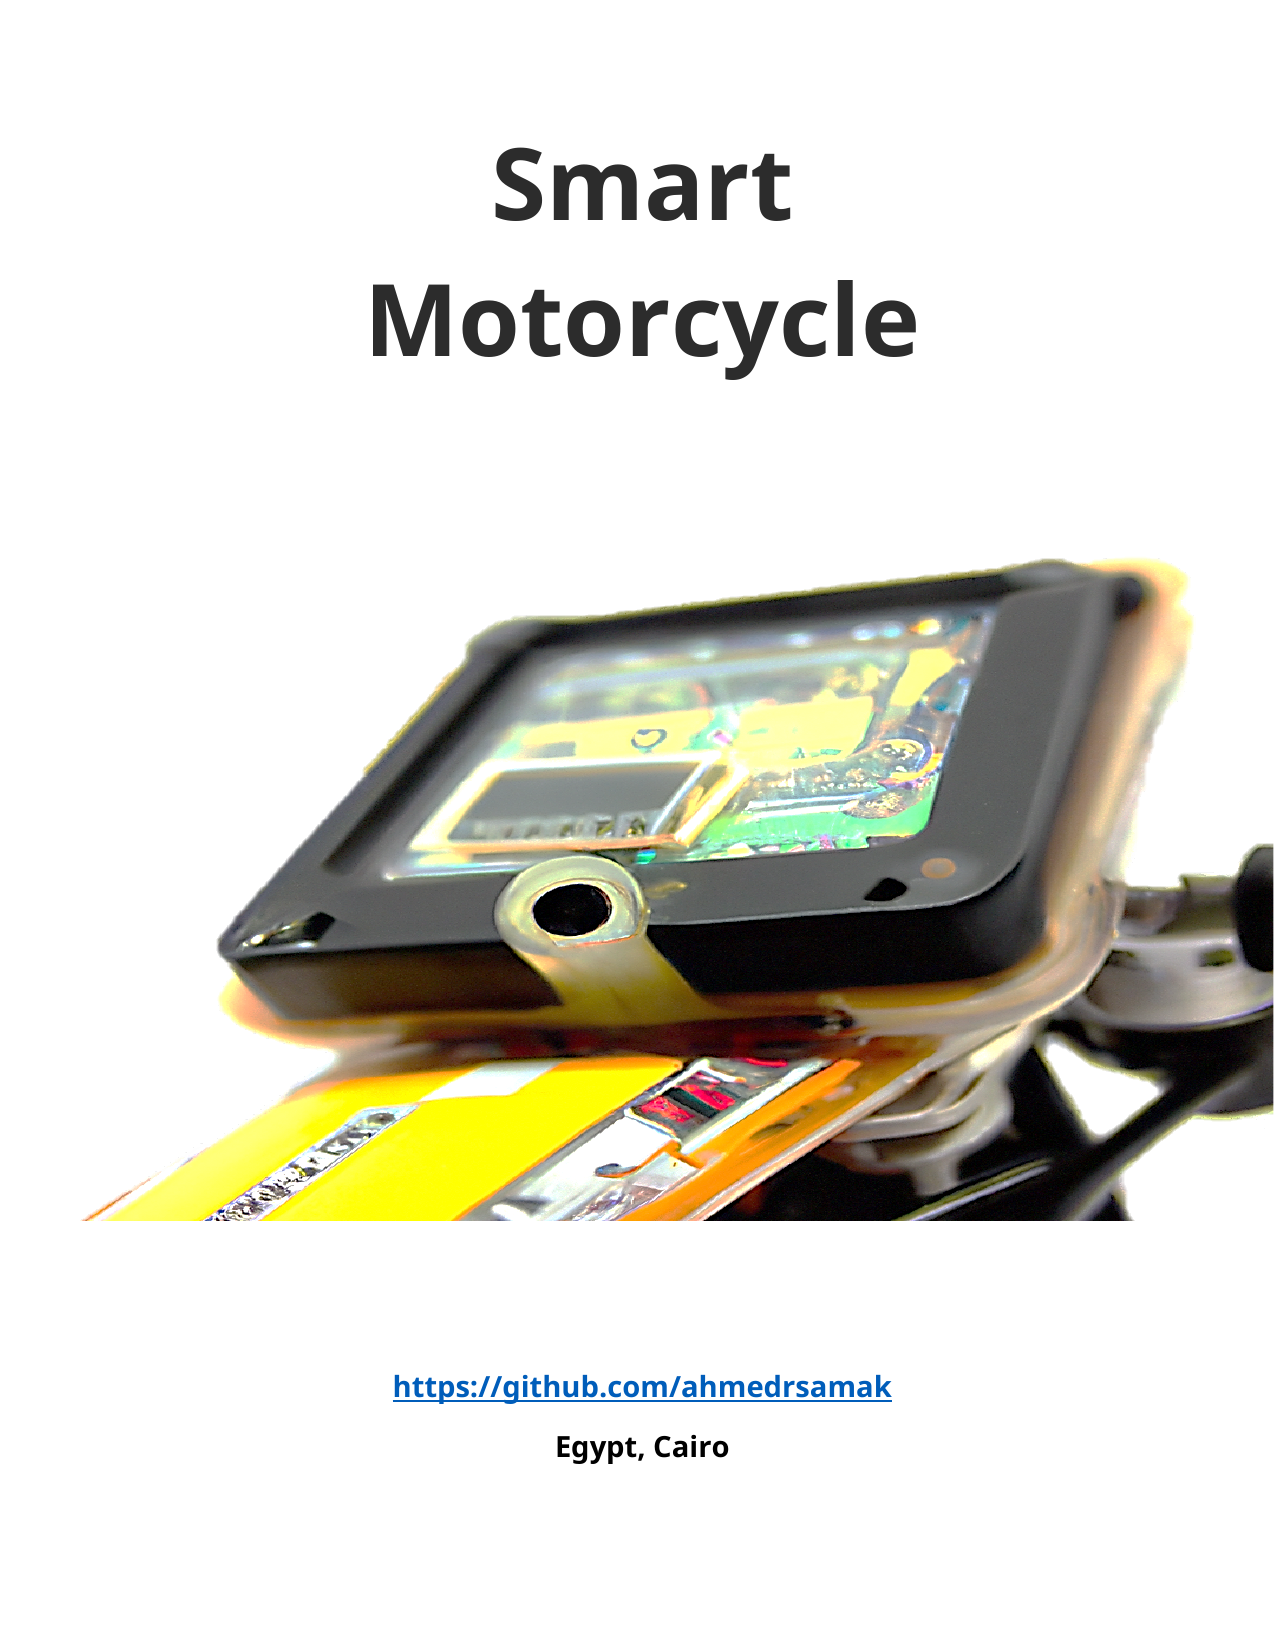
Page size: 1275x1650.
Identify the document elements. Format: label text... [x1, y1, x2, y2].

text Egypt, Cairo [66, 1426, 1219, 1466]
text https://github.com/ahmedrsamak [66, 1366, 1219, 1406]
picture [65, 397, 1274, 1221]
